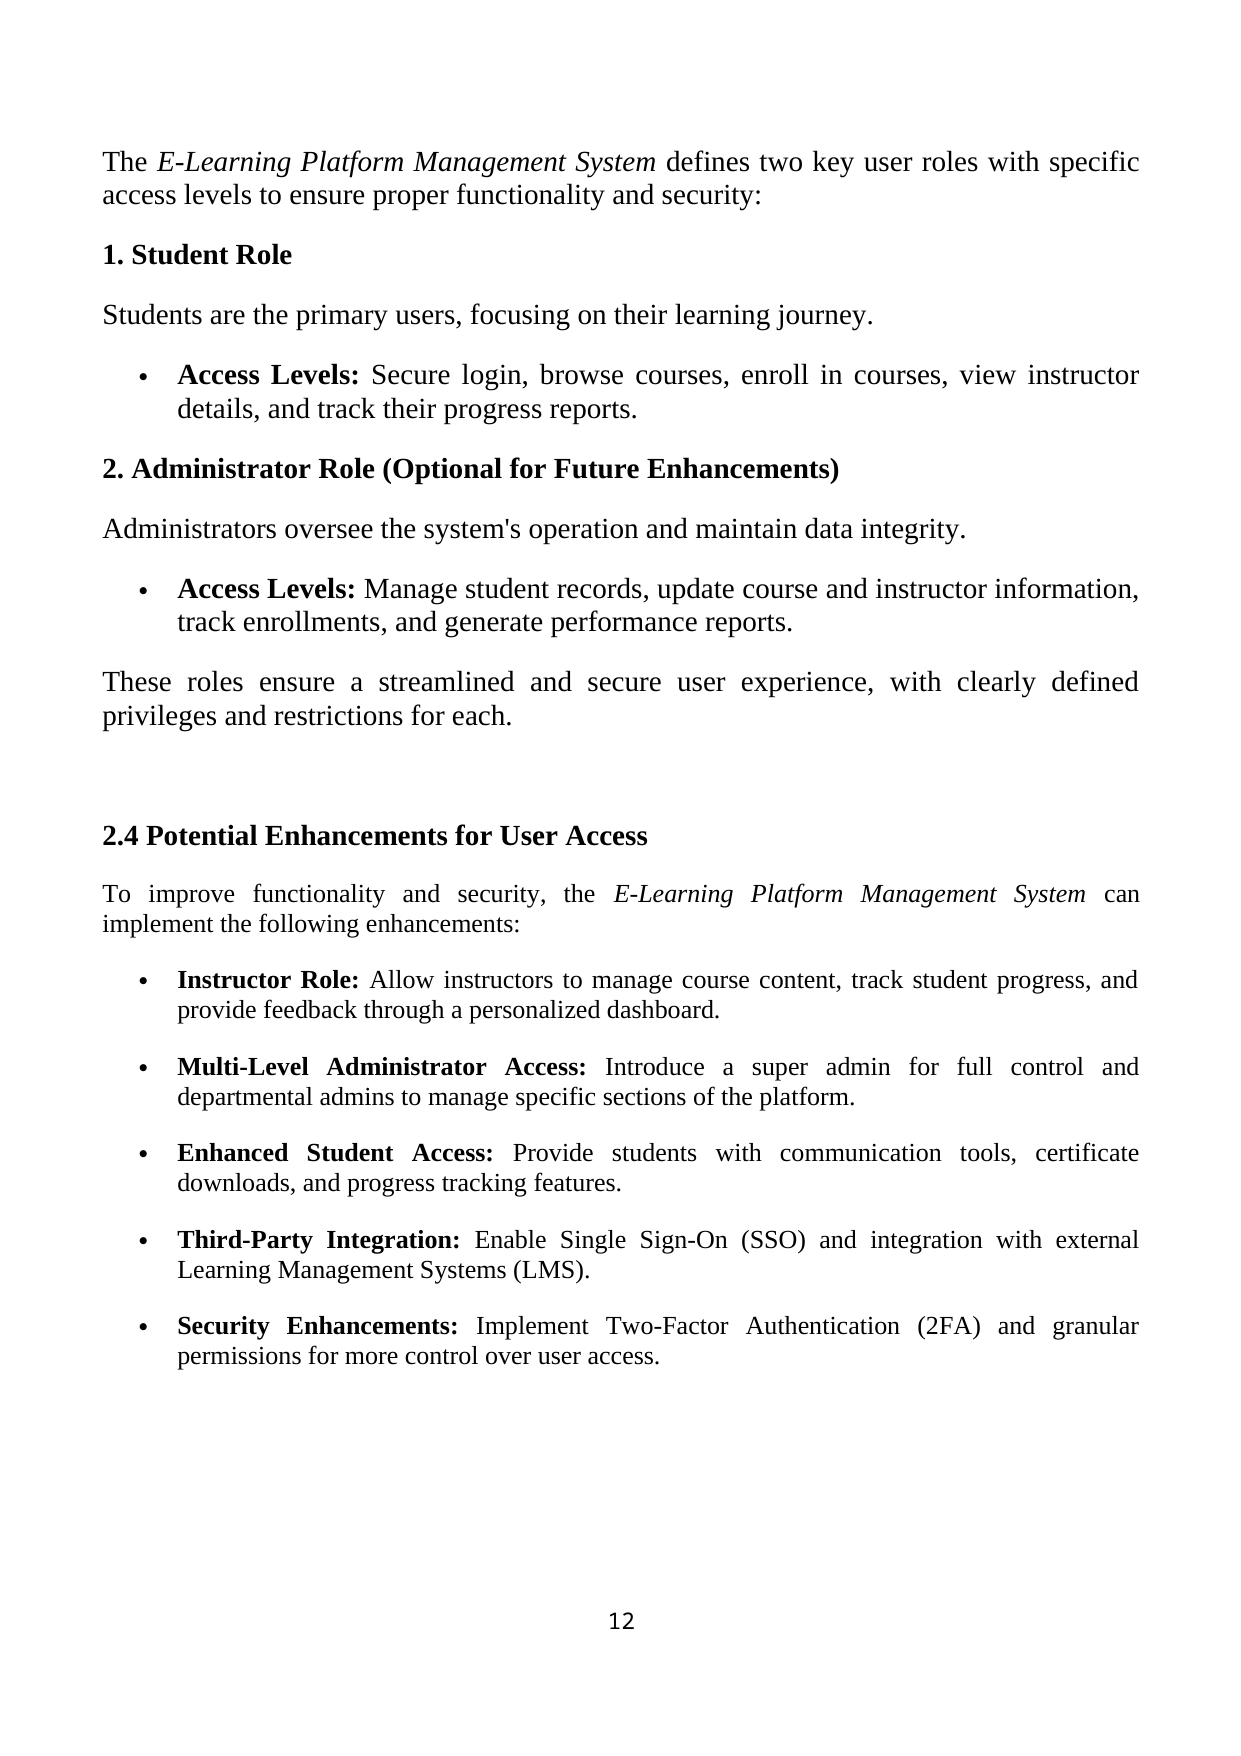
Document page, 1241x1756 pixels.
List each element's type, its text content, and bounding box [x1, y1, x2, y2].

text To improve functionality and security, the E-Learning Platform Management System can implement the following enhancements: [102, 878, 1140, 938]
text The E-Learning Platform Management System defines two key user roles with specific access levels to ensure proper functionality and security: [102, 144, 1140, 211]
text 2. Administrator Role (Optional for Future Enhancements) [102, 451, 1140, 484]
text 1. Student Role [102, 237, 1140, 271]
text These roles ensure a streamlined and secure user experience, with clearly defined privileges and restrictions for each. [102, 664, 1140, 731]
text Administrators oversee the system's operation and maintain data integrity. [102, 511, 1140, 544]
list Third-Party Integration: Enable Single Sign-On (SSO) and integration with external Learning Management Systems (LMS). [139, 1224, 1140, 1284]
list Enhanced Student Access: Provide students with communication tools, certificate downloads, and progress tracking features. [139, 1137, 1140, 1197]
list Access Levels: Manage student records, update course and instructor information, track enrollments, and generate performance reports. [139, 571, 1140, 638]
list Access Levels: Secure login, browse courses, enroll in courses, view instructor details, and track their progress reports. [139, 357, 1140, 424]
list Security Enhancements: Implement Two-Factor Authentication (2FA) and granular permissions for more control over user access. [139, 1310, 1140, 1370]
text Students are the primary users, focusing on their learning journey. [102, 297, 1140, 331]
list Multi-Level Administrator Access: Introduce a super admin for full control and departmental admins to manage specific sections of the platform. [139, 1051, 1140, 1111]
list Instructor Role: Allow instructors to manage course content, track student progress, and provide feedback through a personalized dashboard. [139, 964, 1140, 1024]
text 2.4 Potential Enhancements for User Access [102, 818, 1140, 851]
